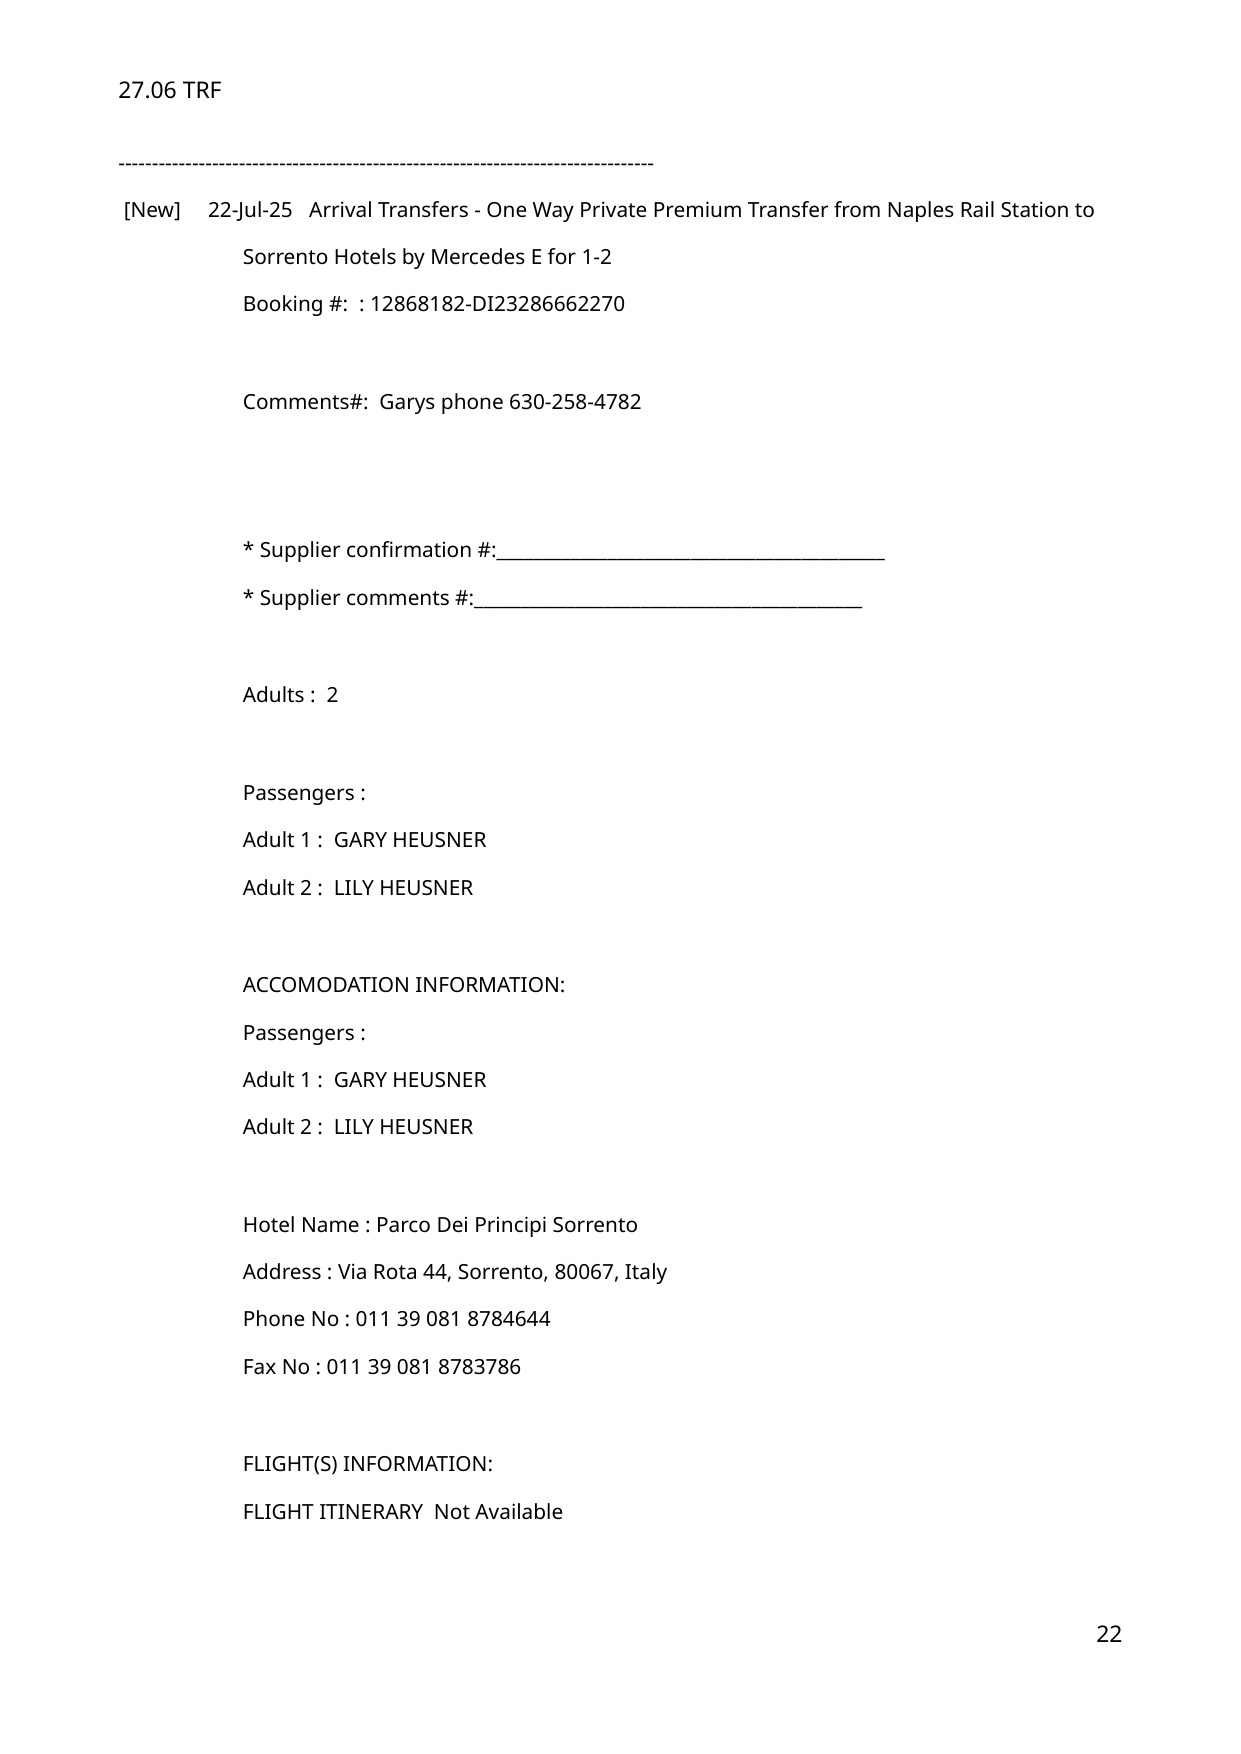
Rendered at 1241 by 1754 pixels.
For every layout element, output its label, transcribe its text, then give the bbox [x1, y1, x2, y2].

text Adults : 2 [118, 680, 1122, 709]
text -------------------------------------------------------------------------------- [118, 148, 1122, 176]
text ACCOMODATION INFORMATION: [118, 970, 1122, 999]
text Adult 1 : GARY HEUSNER [118, 825, 1122, 854]
text Address : Via Rota 44, Sorrento, 80067, Italy [118, 1257, 1122, 1286]
text Fax No : 011 39 081 8783786 [118, 1352, 1122, 1380]
text Adult 2 : LILY HEUSNER [118, 873, 1122, 901]
text Passengers : [118, 778, 1122, 806]
text Booking #: : 12868182-DI23286662270 [118, 289, 1122, 318]
text Phone No : 011 39 081 8784644 [118, 1304, 1122, 1333]
text Adult 2 : LILY HEUSNER [118, 1112, 1122, 1141]
text FLIGHT ITINERARY Not Available [118, 1497, 1122, 1525]
text Passengers : [118, 1018, 1122, 1046]
text * Supplier confirmation #:__________________________________________ [118, 535, 1122, 564]
text Adult 1 : GARY HEUSNER [118, 1065, 1122, 1093]
text FLIGHT(S) INFORMATION: [118, 1449, 1122, 1478]
text Hotel Name : Parco Dei Principi Sorrento [118, 1210, 1122, 1238]
text Comments#: Garys phone 630-258-4782 [118, 387, 1122, 416]
text * Supplier comments #:__________________________________________ [118, 583, 1122, 611]
text Sorrento Hotels by Mercedes E for 1-2 [118, 242, 1122, 271]
text [New] 22-Jul-25 Arrival Transfers - One Way Private Premium Transfer from Naples Rail Station to [118, 195, 1122, 223]
